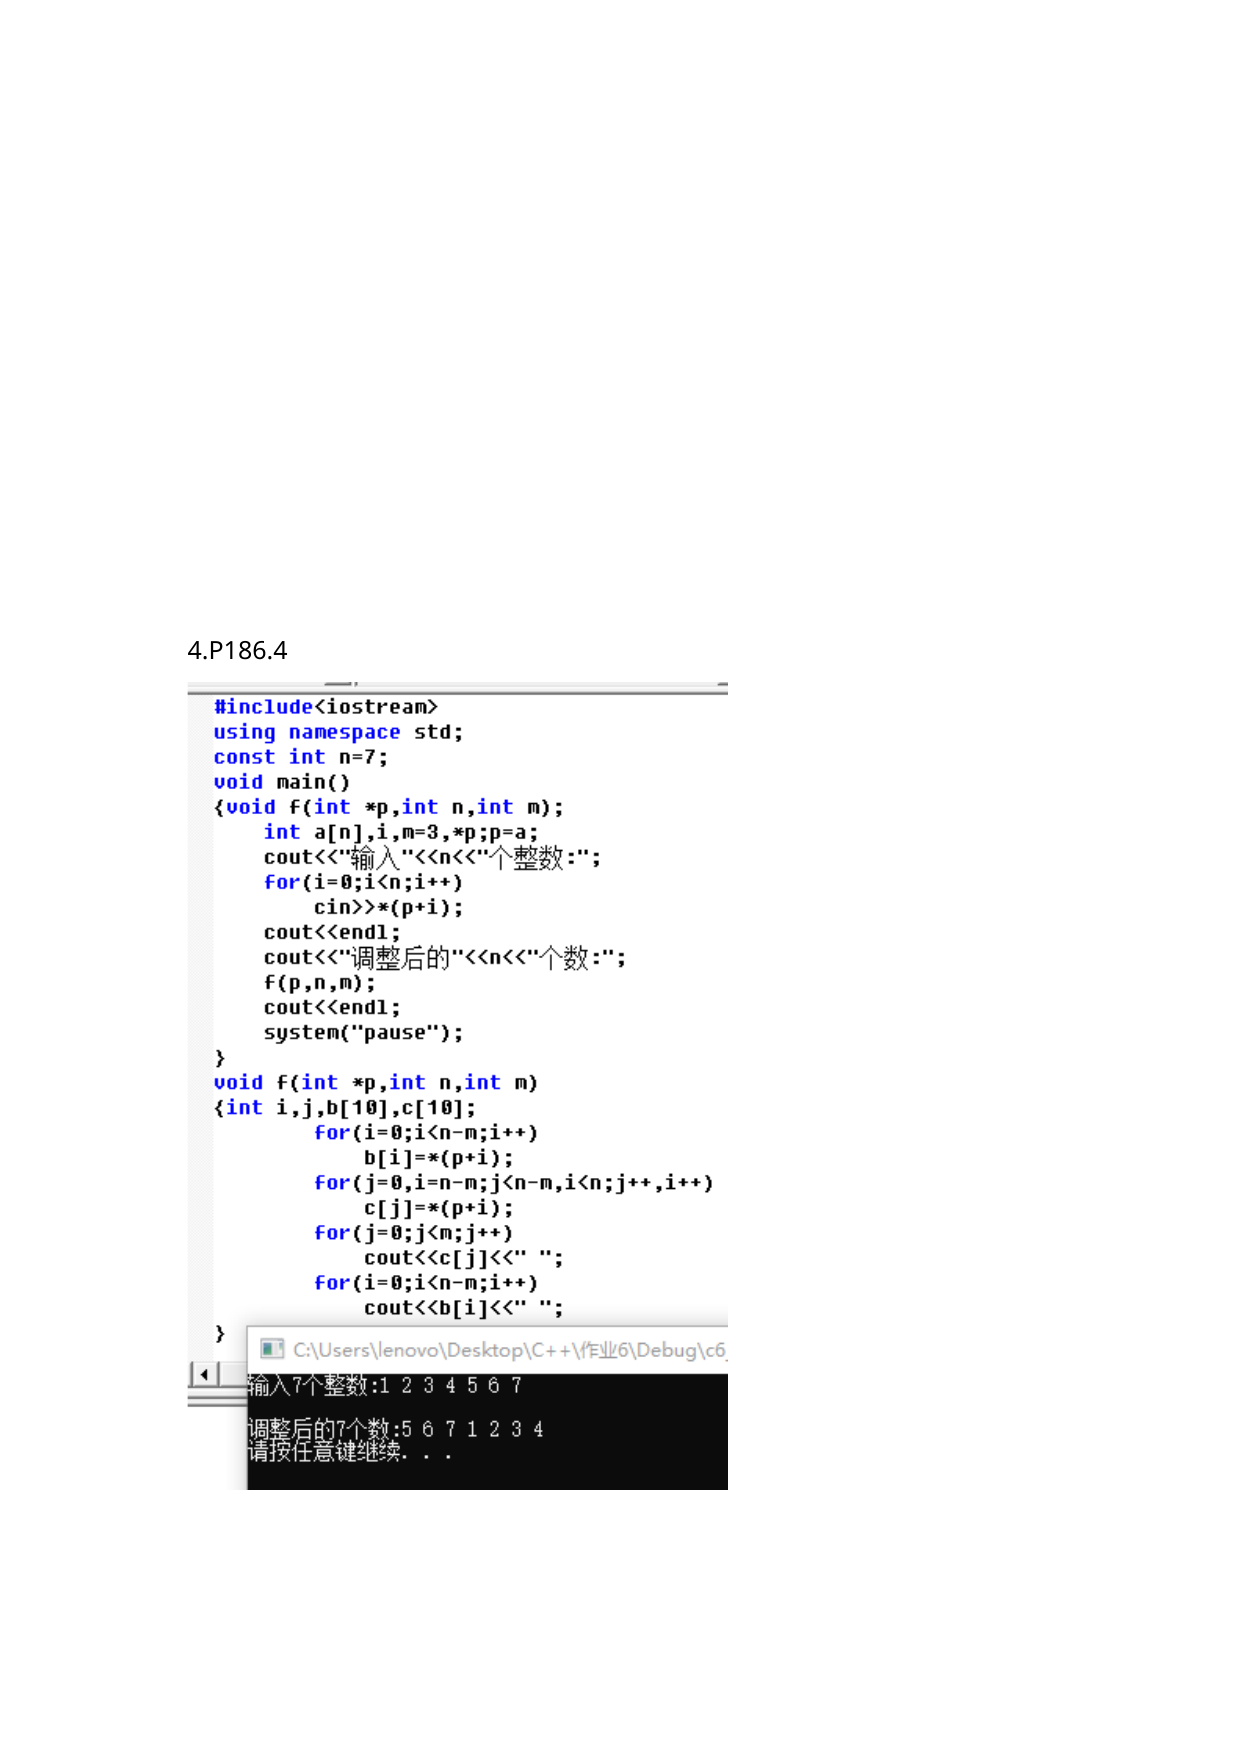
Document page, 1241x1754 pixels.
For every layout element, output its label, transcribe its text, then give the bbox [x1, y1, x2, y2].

text 4.P186.4 [187, 617, 1053, 682]
picture [187, 682, 728, 1490]
